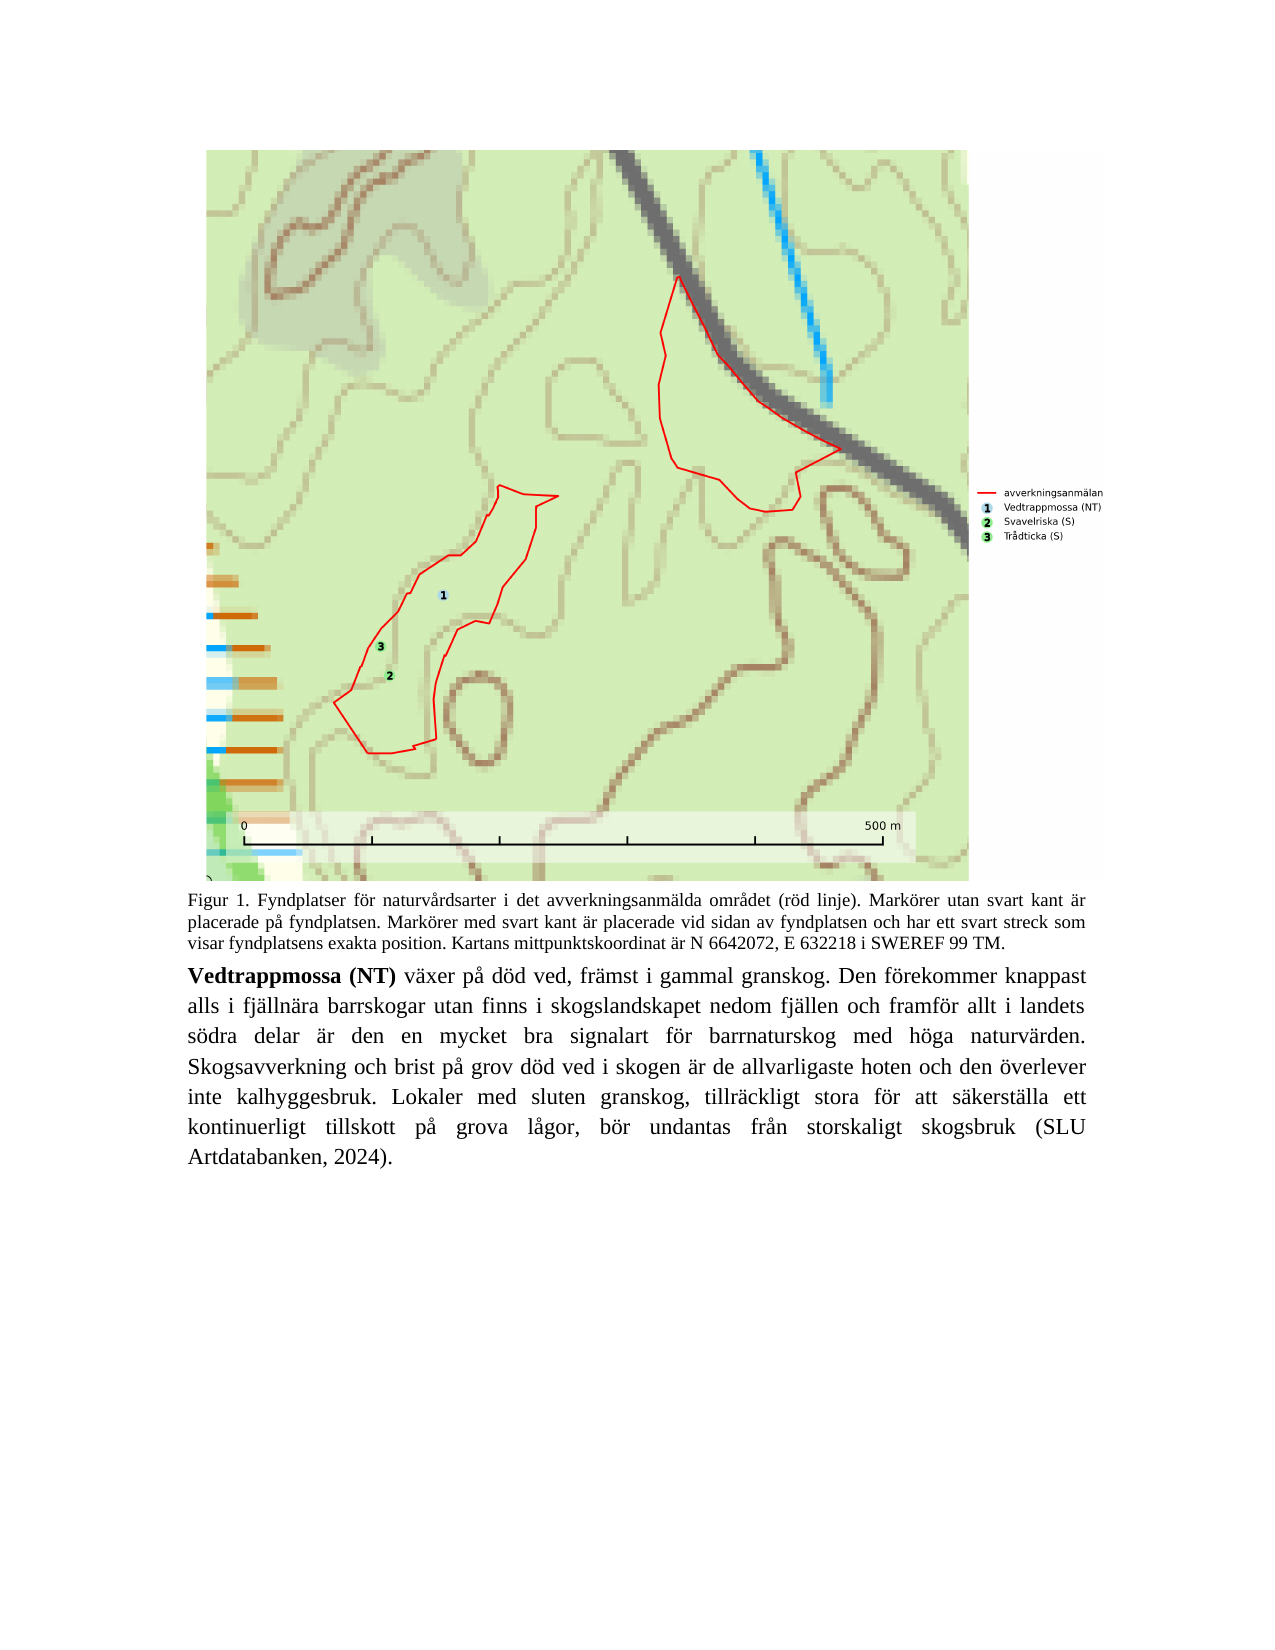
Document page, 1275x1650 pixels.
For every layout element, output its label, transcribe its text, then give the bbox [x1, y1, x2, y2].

text Vedtrappmossa (NT) växer på död ved, främst i gammal granskog. Den förekommer knappast alls i fjällnära barrskogar utan finns i skogslandskapet nedom fjällen och framför allt i landets södra delar är den en mycket bra signalart för barrnaturskog med höga naturvärden. Skogsavverkning och brist på grov död ved i skogen är de allvarligaste hoten och den överlever inte kalhyggesbruk. Lokaler med sluten granskog, tillräckligt stora för att säkerställa ett kontinuerligt tillskott på grova lågor, bör undantas från storskaligt skogsbruk (SLU Artdatabanken, 2024). [187, 962, 1087, 1170]
picture [206, 150, 1107, 881]
text Figur 1. Fyndplatser för naturvårdsarter i det avverkningsanmälda området (röd linje). Markörer utan svart kant är placerade på fyndplatsen. Markörer med svart kant är placerade vid sidan av fyndplatsen och har ett svart streck som visar fyndplatsens exakta position. Kartans mittpunktskoordinat är N 6642072, E 632218 i SWEREF 99 TM. [187, 889, 1087, 954]
